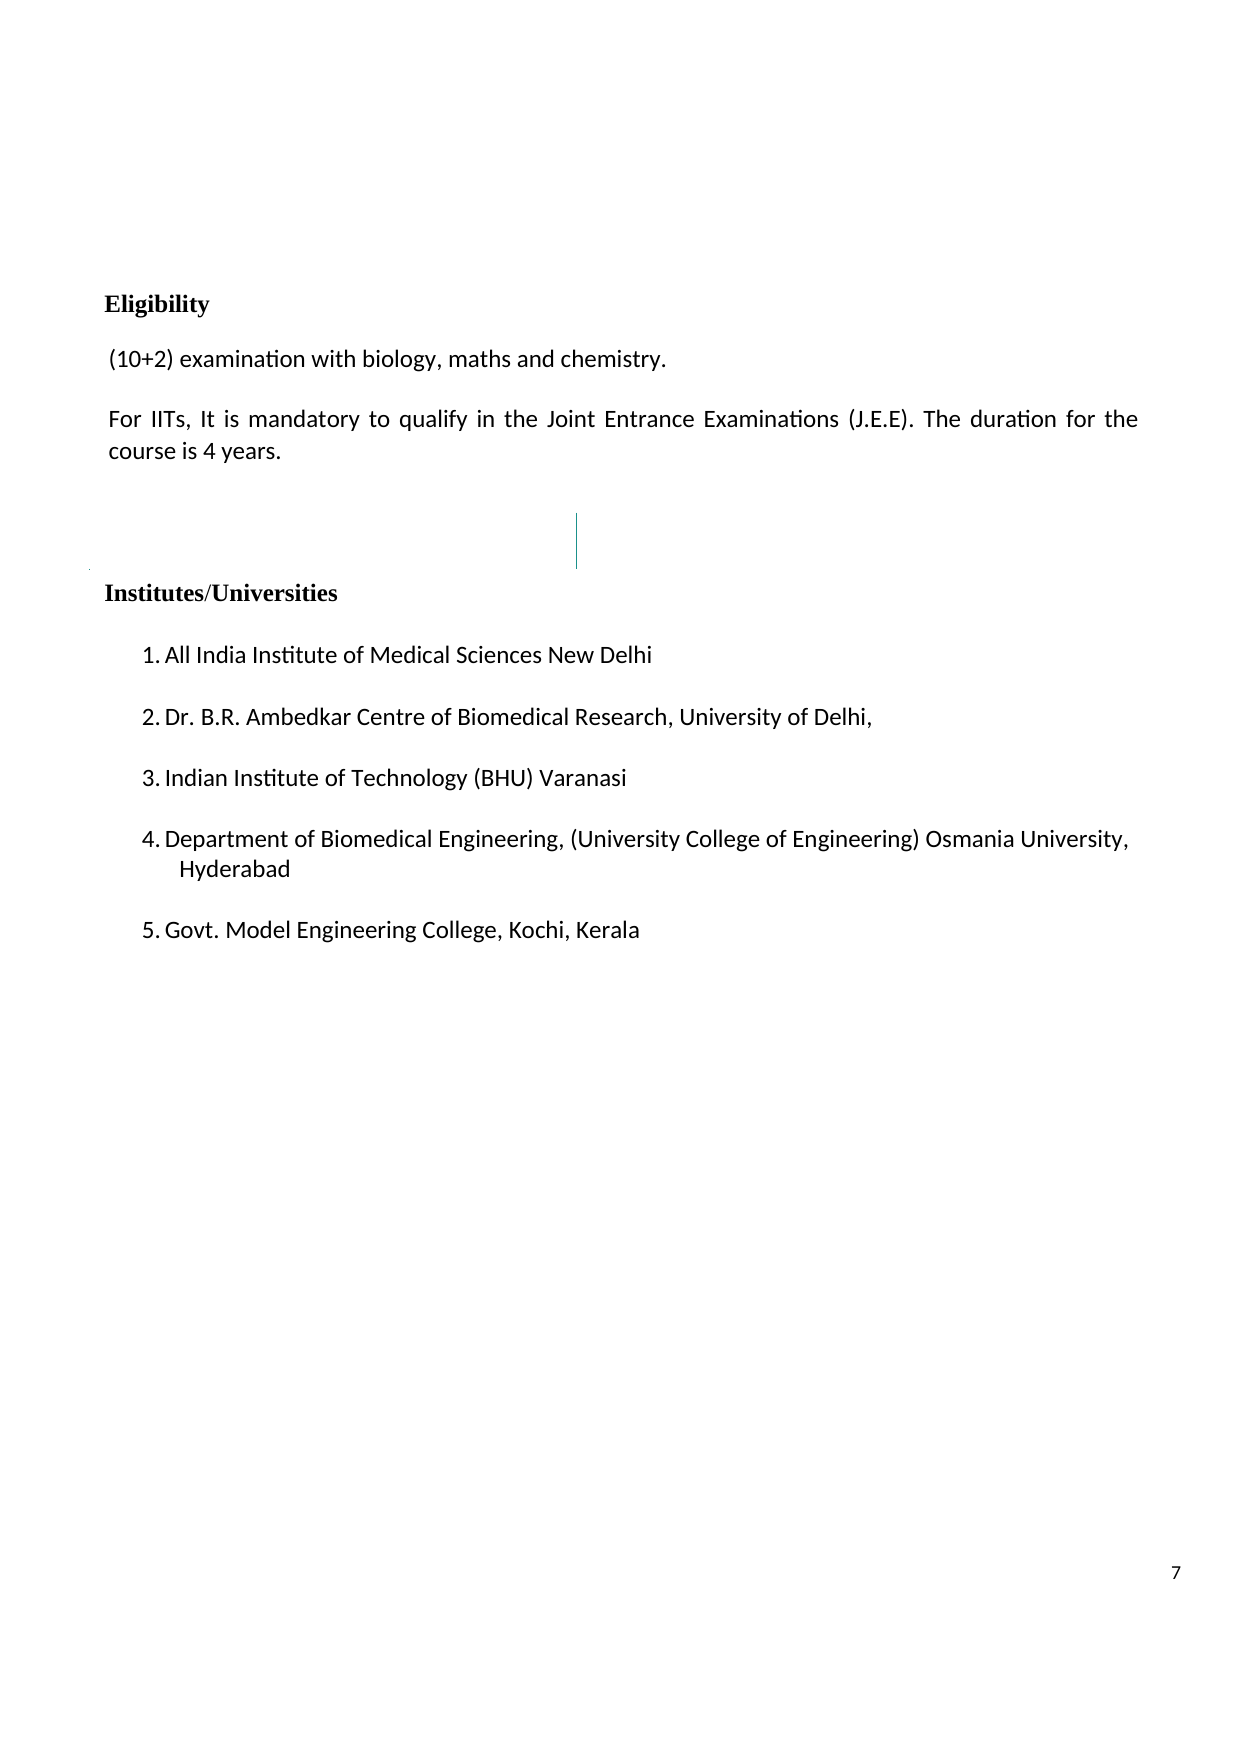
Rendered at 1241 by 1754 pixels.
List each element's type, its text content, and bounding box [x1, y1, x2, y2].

list Indian Institute of Technology (BHU) Varanasi [142, 762, 1085, 792]
text (10+2) examination with biology, maths and chemistry. [108, 343, 1139, 373]
list All India Institute of Medical Sciences New Delhi [142, 639, 1139, 670]
text Institutes/Universities [104, 578, 1181, 607]
text For IITs, It is mandatory to qualify in the Joint Entrance Examinations (J.E.E). The duration for the course is 4 years. [108, 403, 1139, 466]
text Eligibility [104, 289, 1181, 317]
list Department of Biomedical Engineering, (University College of Engineering) Osmania University, Hyderabad [142, 823, 1154, 884]
list Govt. Model Engineering College, Kochi, Kerala [142, 914, 1119, 945]
list Dr. B.R. Ambedkar Centre of Biomedical Research, University of Delhi, [142, 701, 1117, 731]
